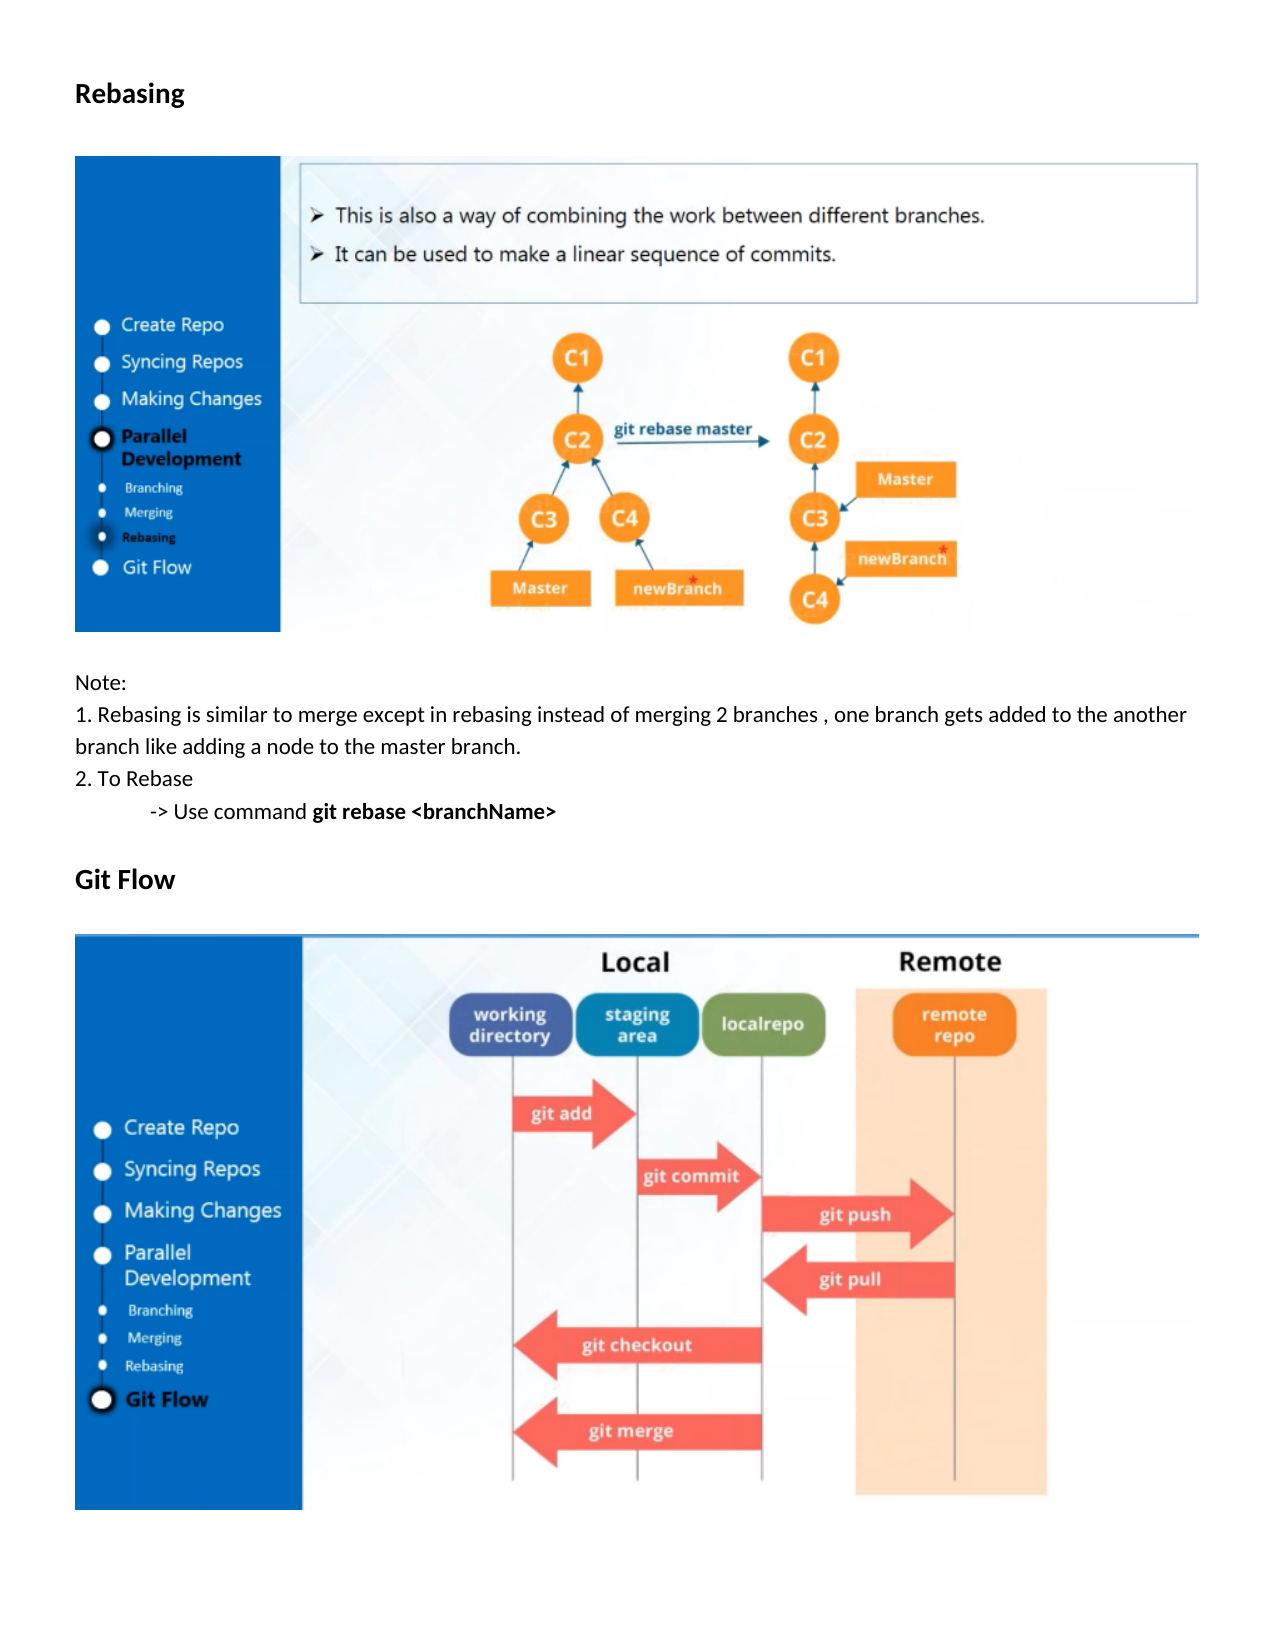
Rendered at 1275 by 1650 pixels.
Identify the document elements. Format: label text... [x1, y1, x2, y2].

text 1. Rebasing is similar to merge except in rebasing instead of merging 2 branches , one branch gets added to the another branch like adding a node to the master branch. [75, 700, 1200, 760]
picture [75, 156, 1200, 632]
text Git Flow [75, 861, 1200, 897]
text -> Use command git rebase <branchName> [75, 797, 1200, 825]
text Note: [75, 668, 1200, 696]
text 2. To Rebase [75, 764, 1200, 793]
picture [75, 934, 1200, 1510]
text Rebasing [75, 75, 1200, 111]
